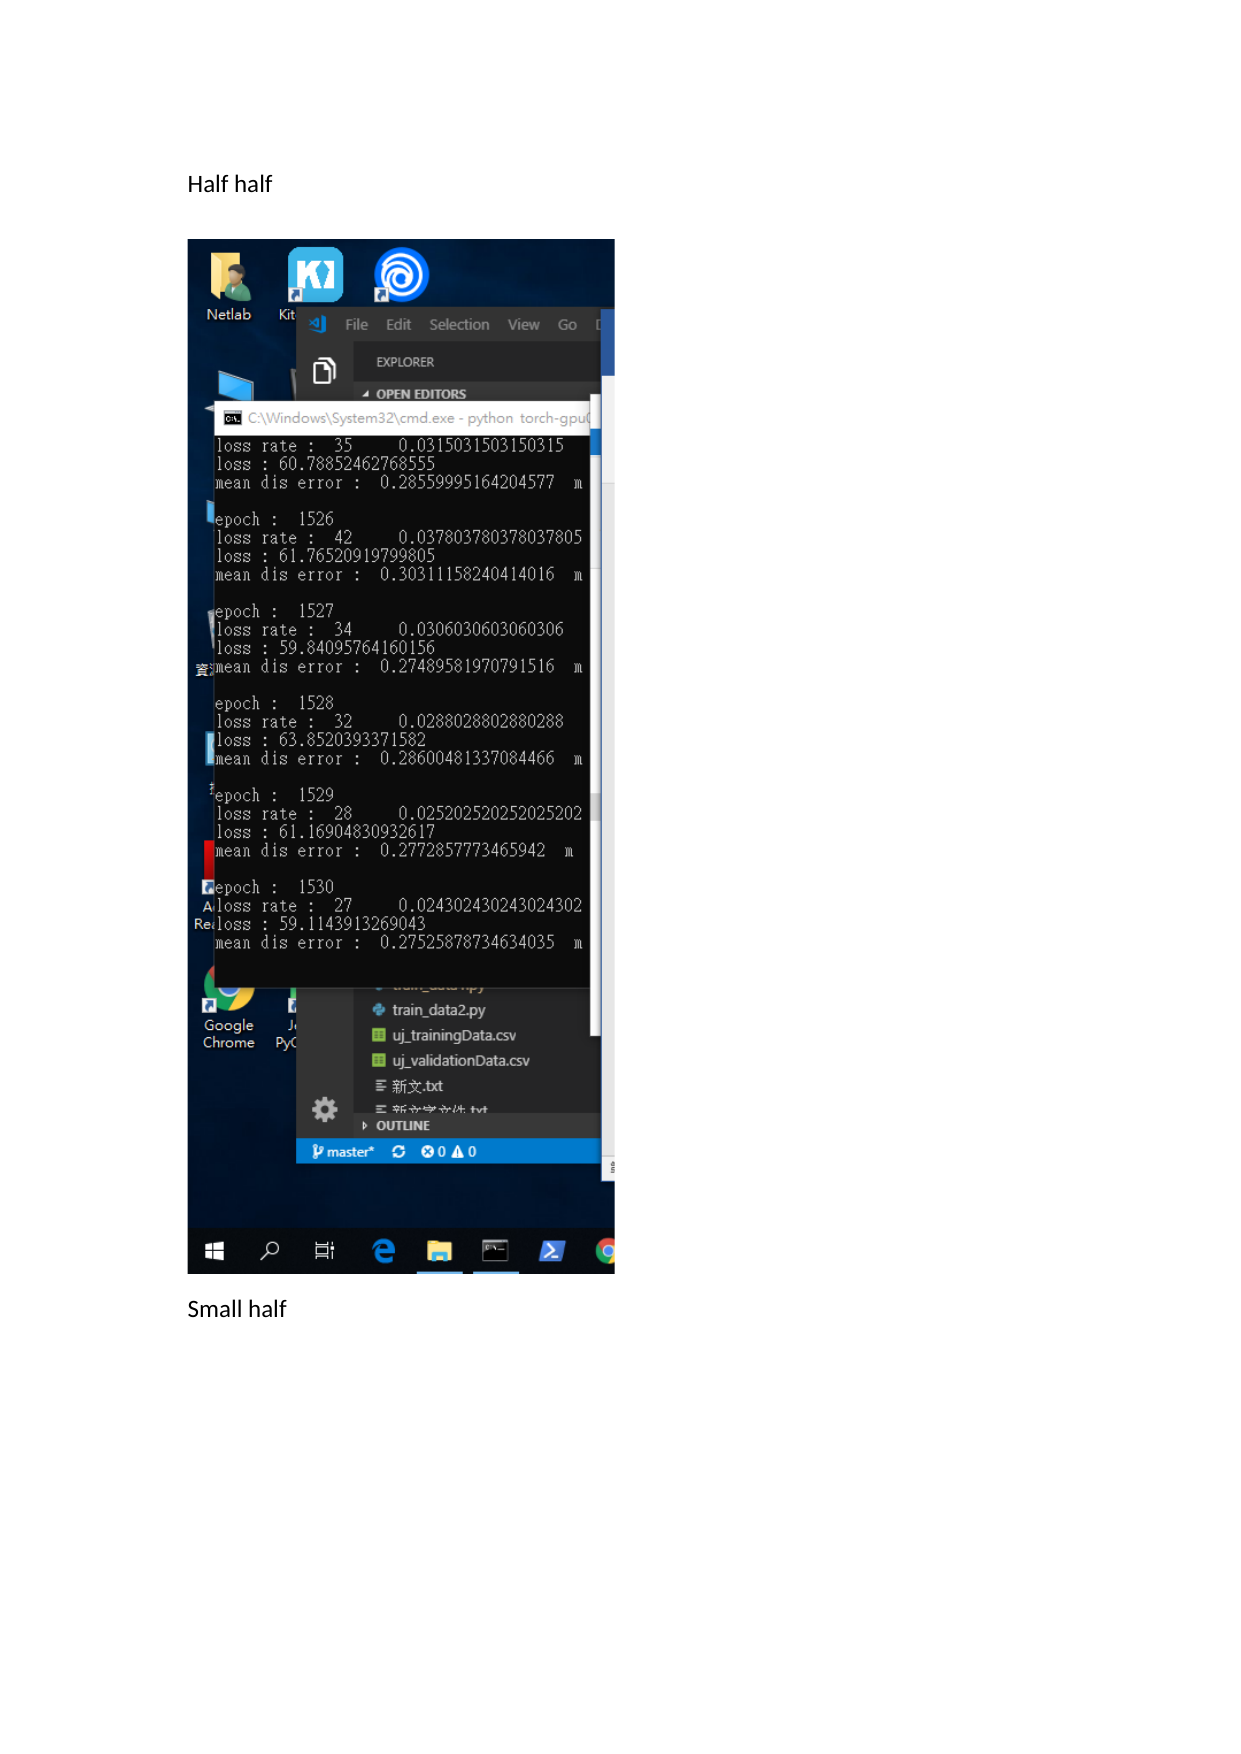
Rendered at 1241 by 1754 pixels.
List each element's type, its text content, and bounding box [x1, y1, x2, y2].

text Small half [187, 1289, 1053, 1327]
picture [187, 239, 615, 1274]
text Half half [187, 164, 1053, 202]
